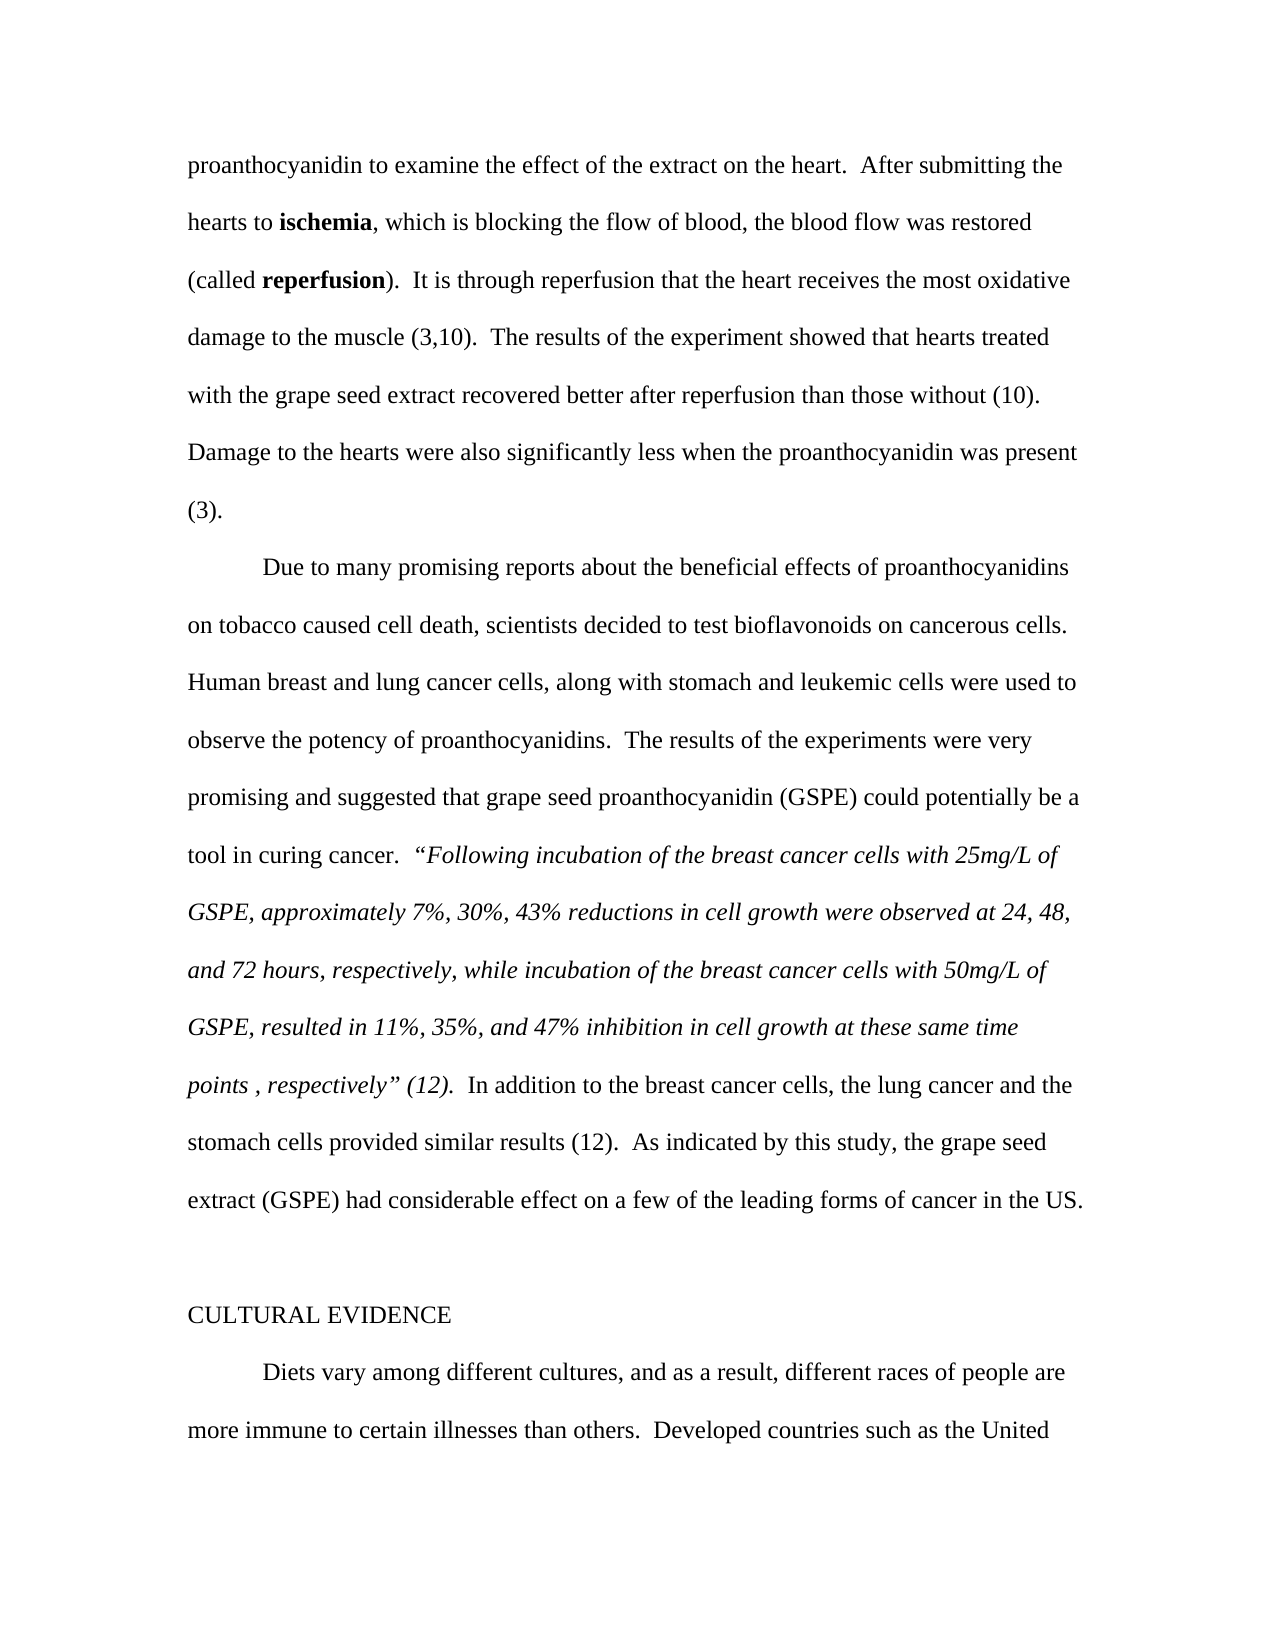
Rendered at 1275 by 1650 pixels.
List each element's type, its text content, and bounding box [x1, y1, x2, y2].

text Due to many promising reports about the beneficial effects of proanthocyanidins on tobacco caused cell death, scientists decided to test bioflavonoids on cancerous cells. Human breast and lung cancer cells, along with stomach and leukemic cells were used to observe the potency of proanthocyanidins. The results of the experiments were very promising and suggested that grape seed proanthocyanidin (GSPE) could potentially be a tool in curing cancer. “Following incubation of the breast cancer cells with 25mg/L of GSPE, approximately 7%, 30%, 43% reductions in cell growth were observed at 24, 48, and 72 hours, respectively, while incubation of the breast cancer cells with 50mg/L of GSPE, resulted in 11%, 35%, and 47% inhibition in cell growth at these same time points , respectively” (12). In addition to the breast cancer cells, the lung cancer and the stomach cells provided similar results (12). As indicated by this study, the grape seed extract (GSPE) had considerable effect on a few of the leading forms of cancer in the US. [187, 552, 1087, 1214]
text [187, 1357, 1087, 1444]
text CULTURAL EVIDENCE [187, 1300, 1087, 1329]
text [187, 150, 1087, 524]
